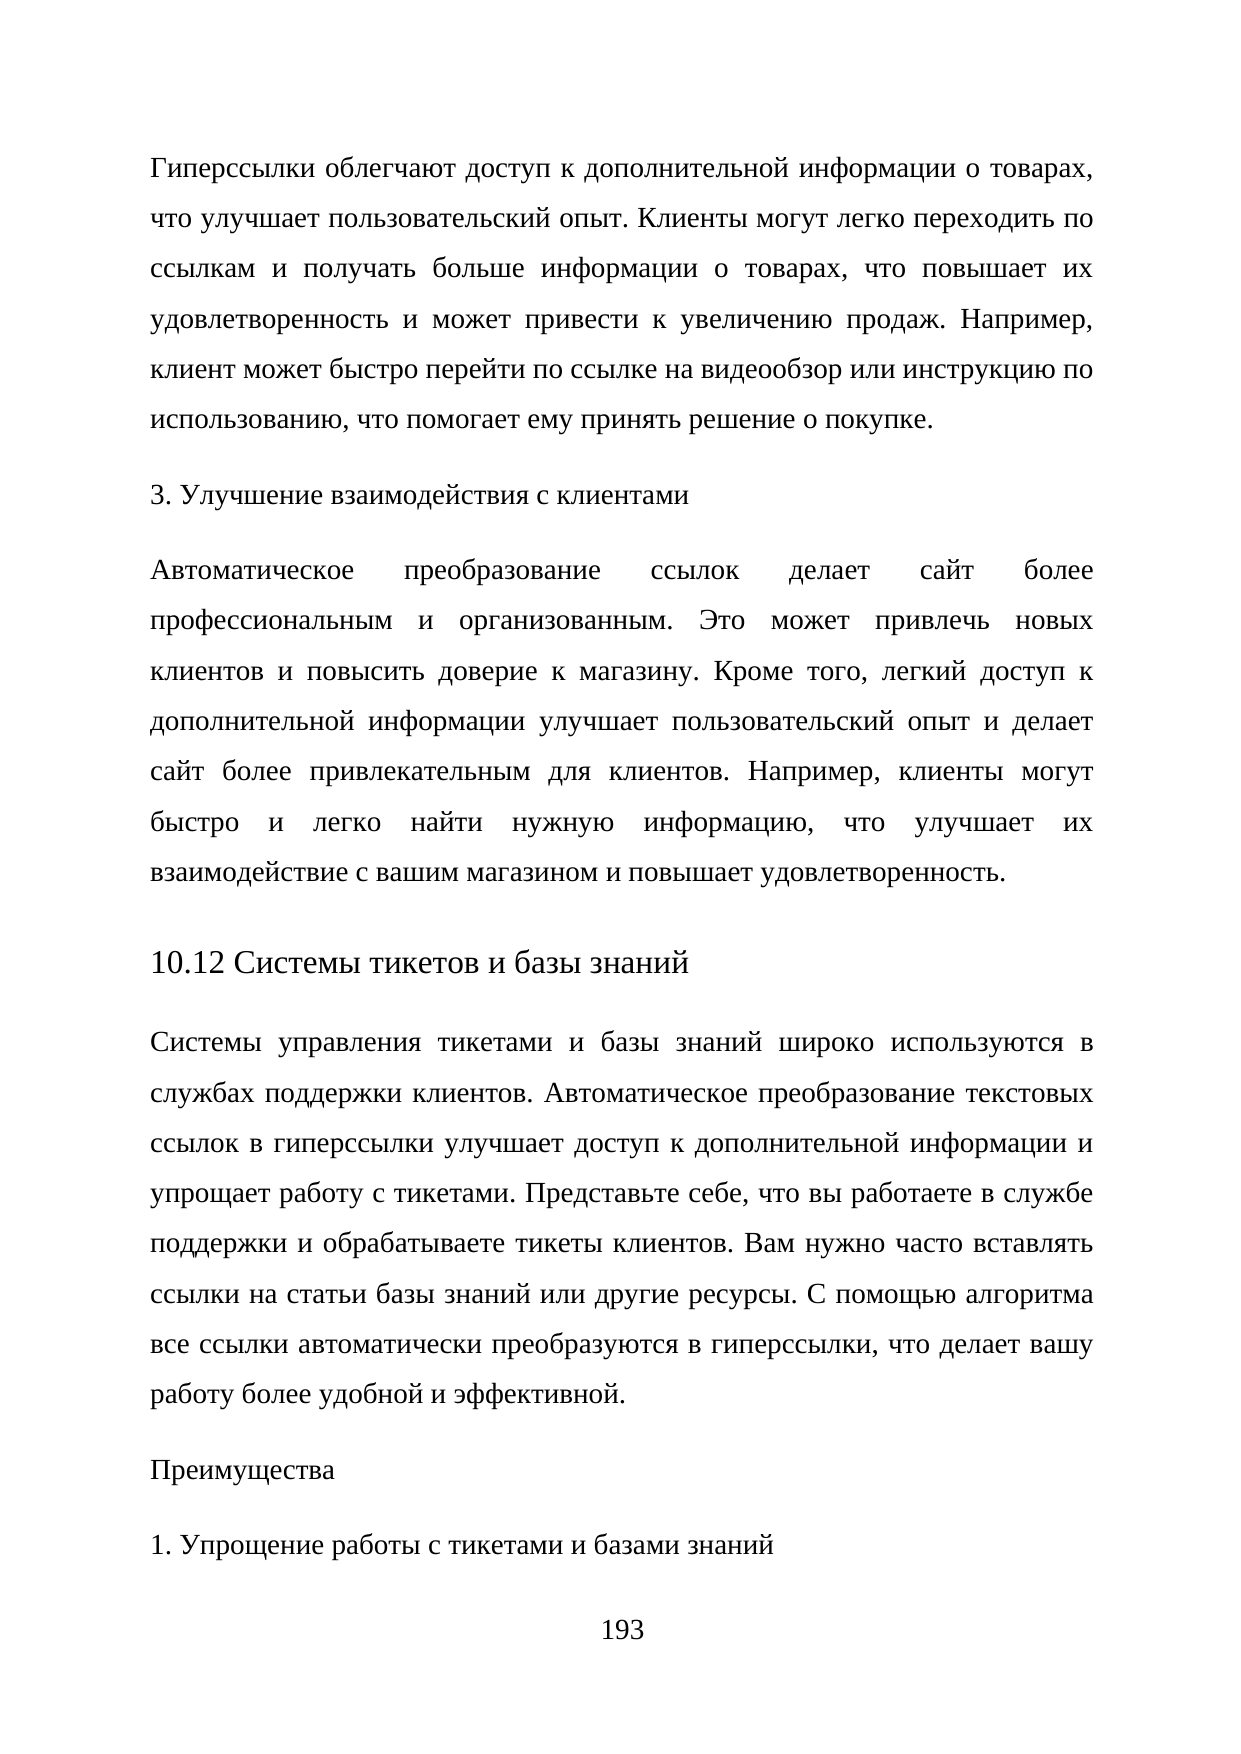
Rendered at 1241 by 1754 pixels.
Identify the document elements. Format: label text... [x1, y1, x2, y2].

text 3. Улучшение взаимодействия с клиентами [150, 477, 1094, 510]
text Преимущества [150, 1452, 1094, 1485]
text Системы управления тикетами и базы знаний широко используются в службах поддержки клиентов. Автоматическое преобразование текстовых ссылок в гиперссылки улучшает доступ к дополнительной информации и упрощает работу с тикетами. Представьте себе, что вы работаете в службе поддержки и обрабатываете тикеты клиентов. Вам нужно часто вставлять ссылки на статьи базы знаний или другие ресурсы. С помощью алгоритма все ссылки автоматически преобразуются в гиперссылки, что делает вашу работу более удобной и эффективной. [150, 1024, 1094, 1410]
text Гиперссылки облегчают доступ к дополнительной информации о товарах, что улучшает пользовательский опыт. Клиенты могут легко переходить по ссылкам и получать больше информации о товарах, что повышает их удовлетворенность и может привести к увеличению продаж. Например, клиент может быстро перейти по ссылке на видеообзор или инструкцию по использованию, что помогает ему принять решение о покупке. [150, 150, 1094, 435]
text 1. Упрощение работы с тикетами и базами знаний [150, 1527, 1094, 1561]
subtitle 10.12 Системы тикетов и базы знаний [150, 942, 1094, 980]
text Автоматическое преобразование ссылок делает сайт более профессиональным и организованным. Это может привлечь новых клиентов и повысить доверие к магазину. Кроме того, легкий доступ к дополнительной информации улучшает пользовательский опыт и делает сайт более привлекательным для клиентов. Например, клиенты могут быстро и легко найти нужную информацию, что улучшает их взаимодействие с вашим магазином и повышает удовлетворенность. [150, 552, 1094, 888]
